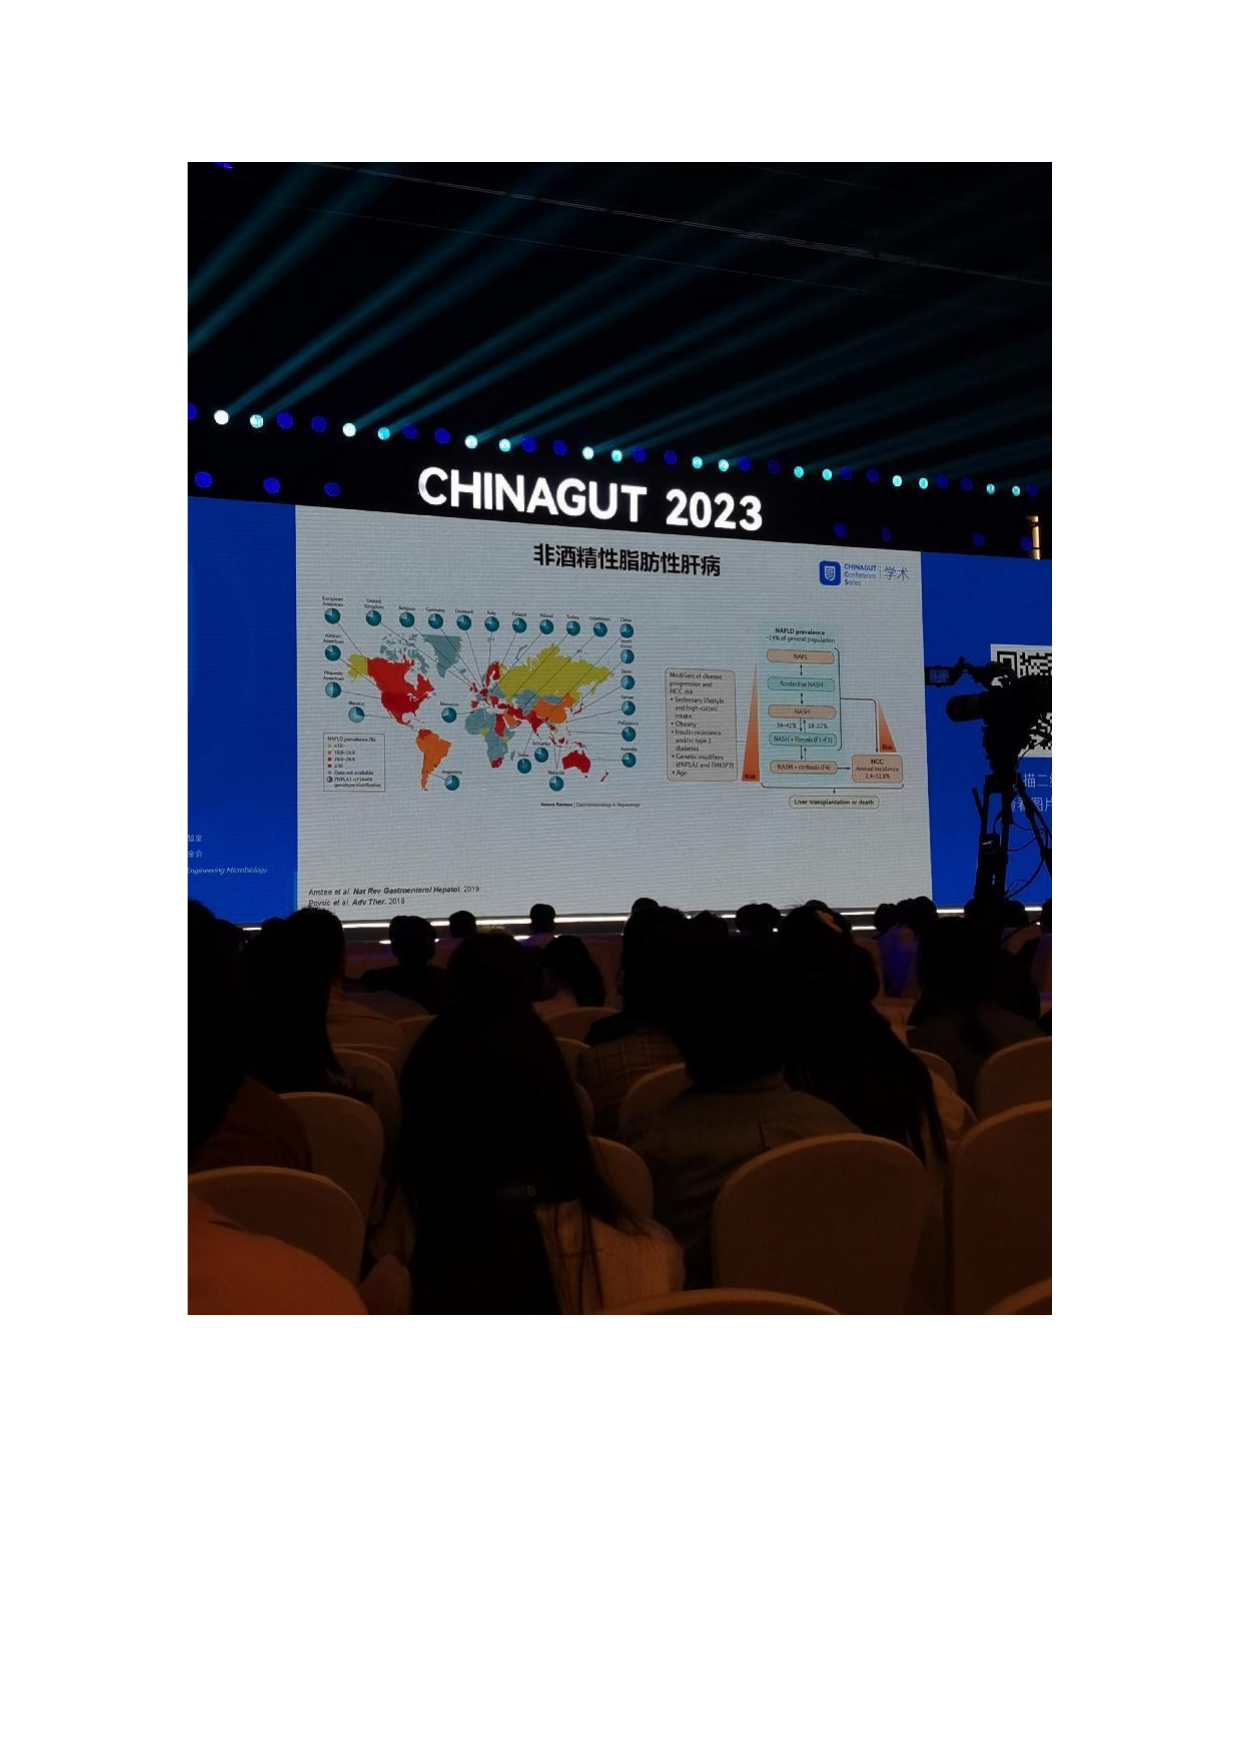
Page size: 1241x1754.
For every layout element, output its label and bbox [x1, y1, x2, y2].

picture [187, 162, 1052, 1315]
